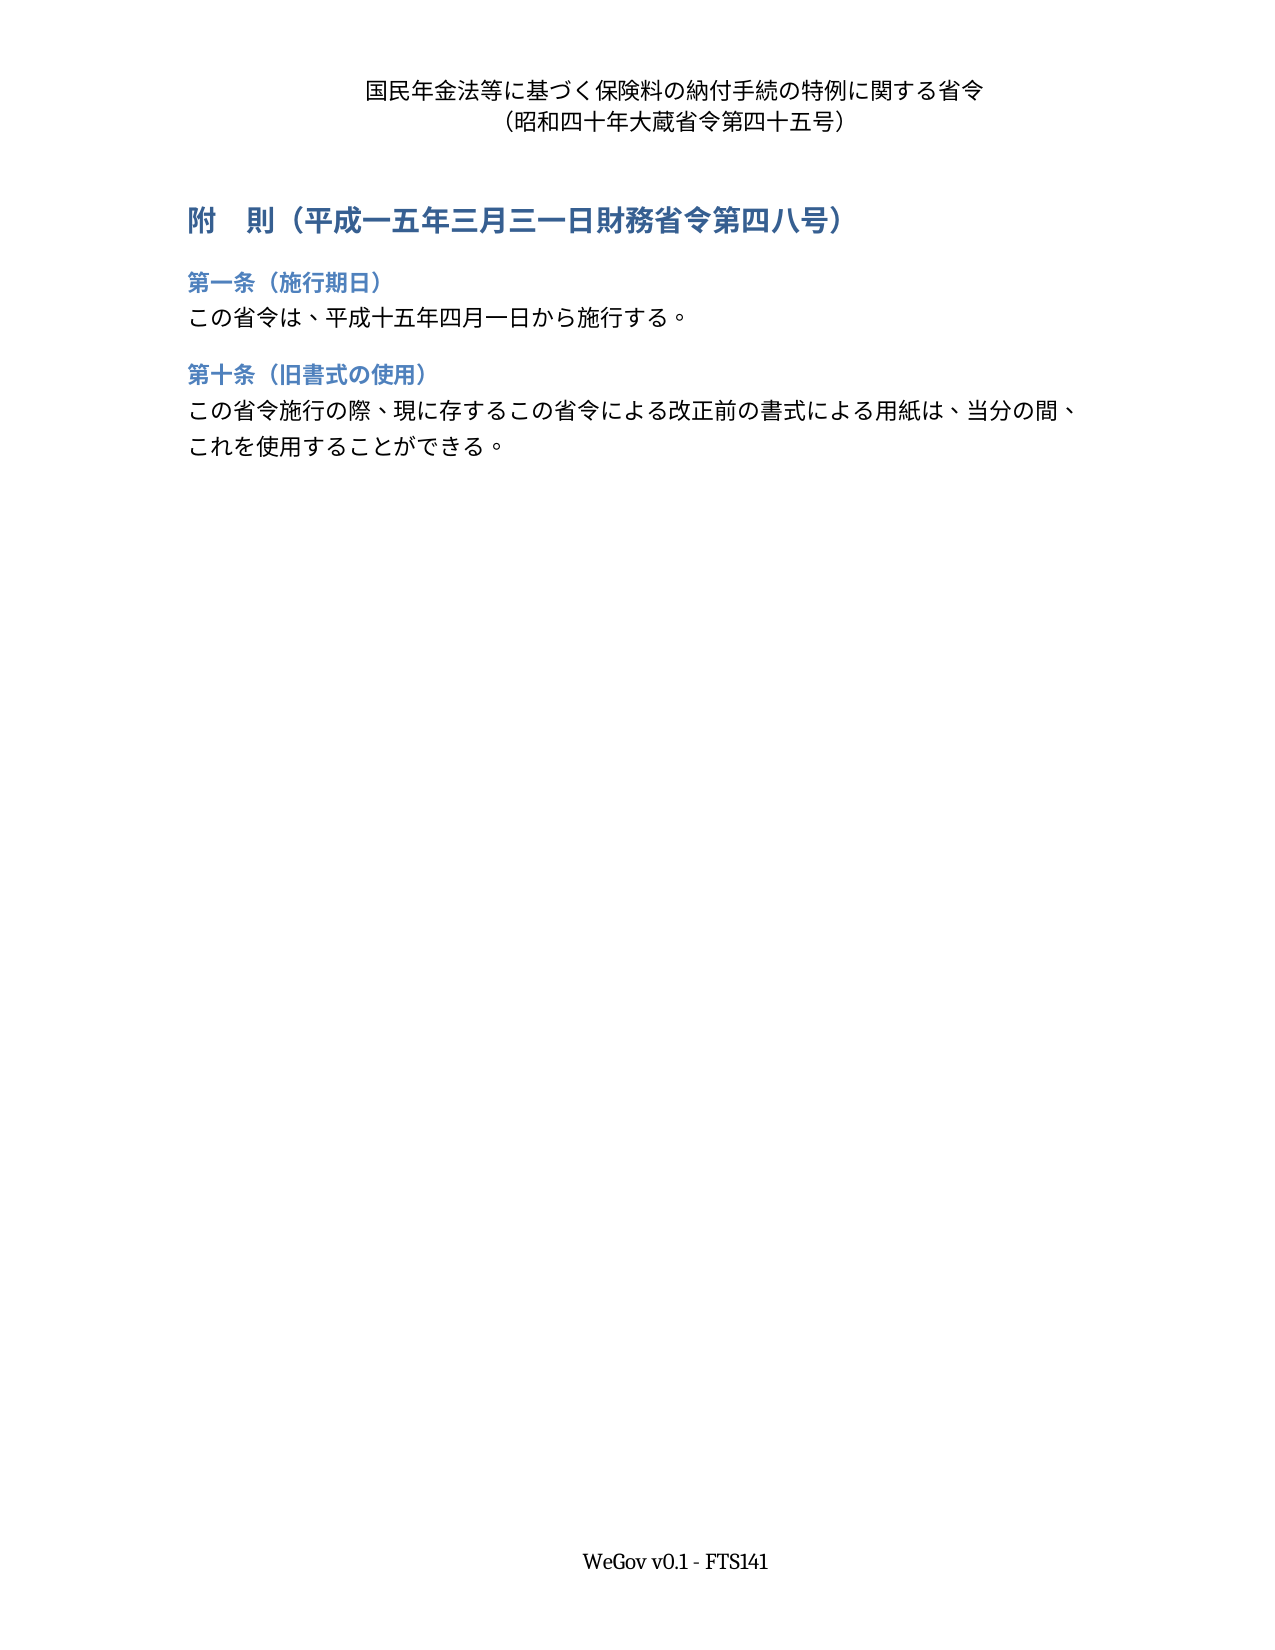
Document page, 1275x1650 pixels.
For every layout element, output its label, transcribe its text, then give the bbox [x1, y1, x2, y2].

text この省令施行の際、現に存するこの省令による改正前の書式による用紙は、当分の間、これを使用することができる。 [187, 395, 1087, 462]
subtitle 附 則（平成一五年三月三一日財務省令第四八号） [187, 200, 1087, 240]
text この省令は、平成十五年四月一日から施行する。 [187, 302, 1087, 334]
subtitle 第十条（旧書式の使用） [187, 359, 1087, 390]
subtitle 第一条（施行期日） [187, 266, 1087, 298]
